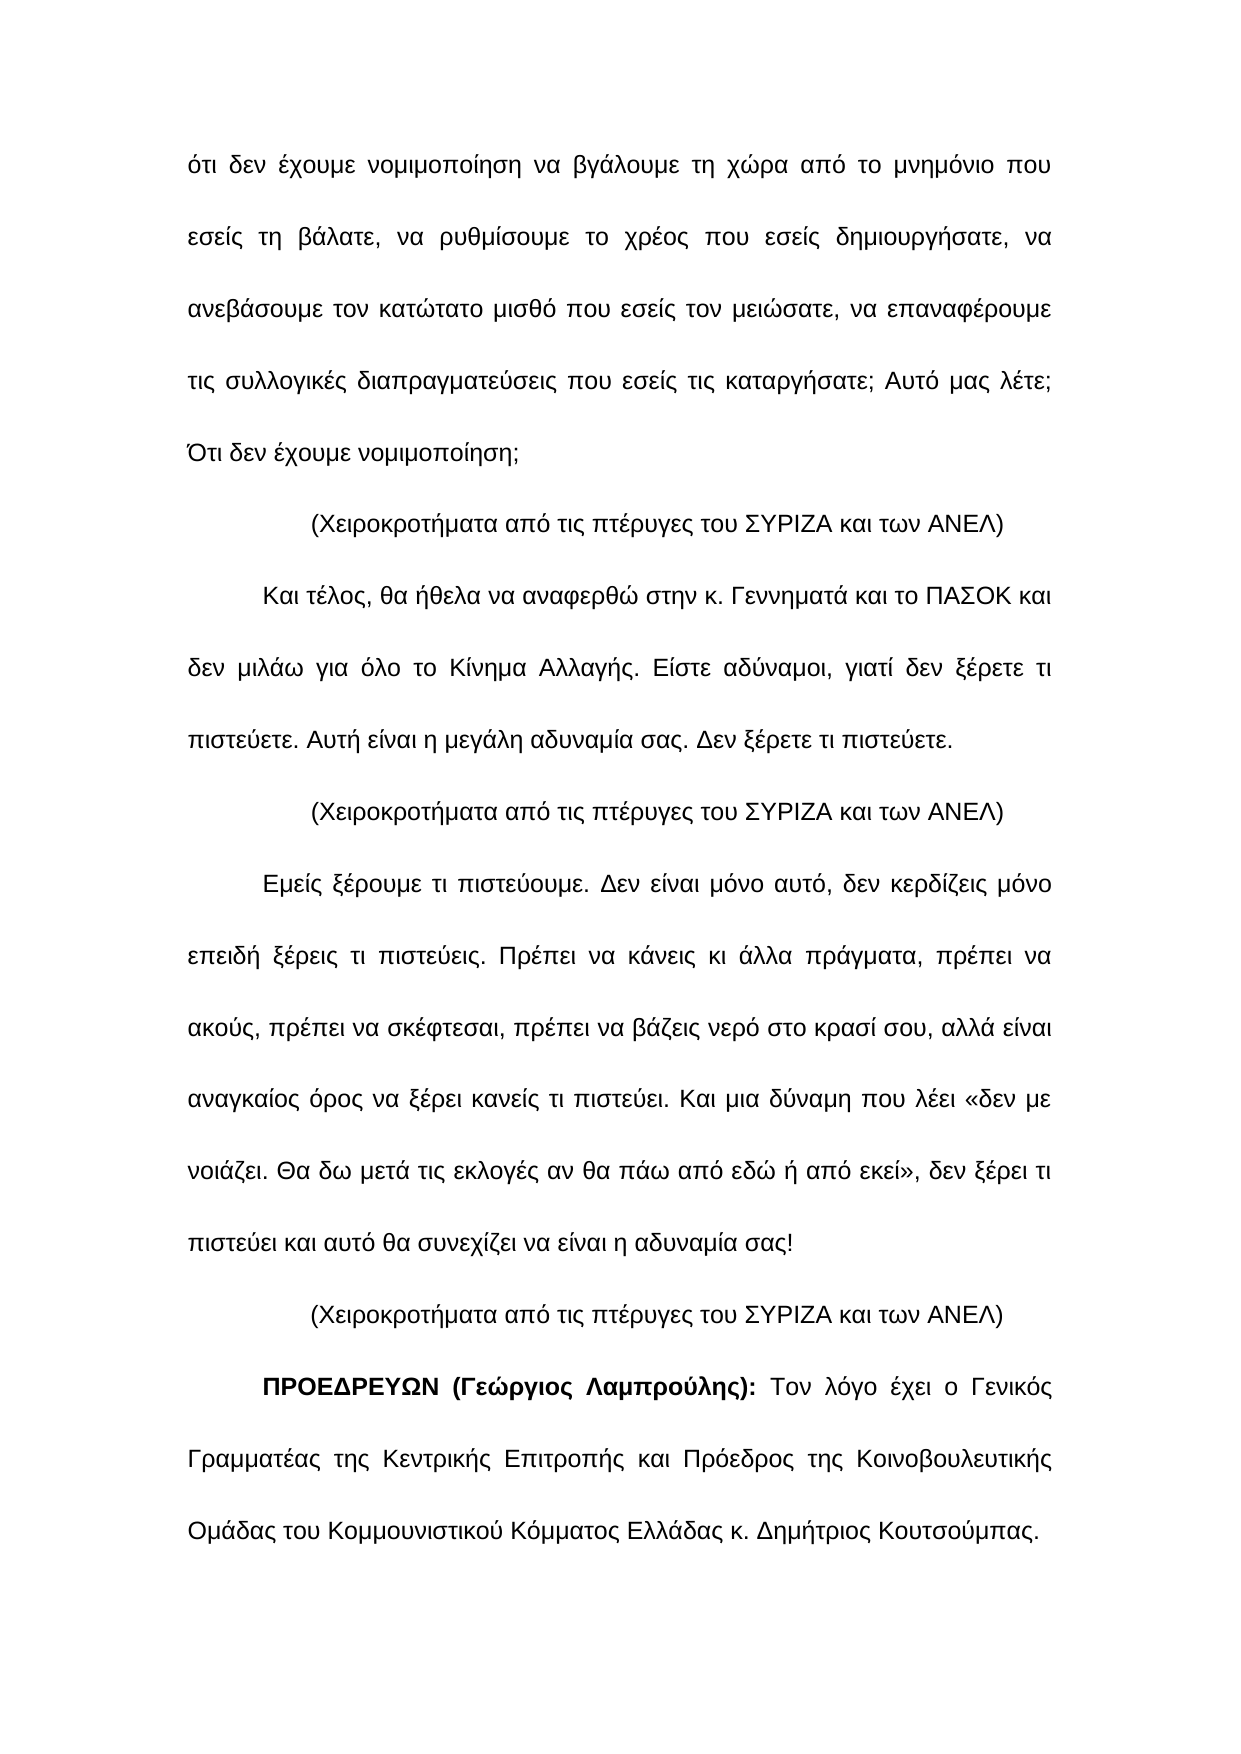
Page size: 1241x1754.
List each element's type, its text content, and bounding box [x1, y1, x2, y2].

text (Χειροκροτήματα από τις πτέρυγες του ΣΥΡΙΖΑ και των ΑΝΕΛ) [187, 797, 1053, 826]
text ΠΡΟΕΔΡΕΥΩΝ (Γεώργιος Λαμπρούλης): Τον λόγο έχει ο Γενικός Γραμματέας της Κεντρικής Επιτροπής και Πρόεδρος της Κοινοβουλευτικής Ομάδας του Κομμουνιστικού Κόμματος Ελλάδας κ. Δημήτριος Κουτσούμπας. [187, 1372, 1053, 1544]
text (Χειροκροτήματα από τις πτέρυγες του ΣΥΡΙΖΑ και των ΑΝΕΛ) [187, 509, 1053, 538]
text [187, 150, 1053, 466]
text Και τέλος, θα ήθελα να αναφερθώ στην κ. Γεννηματά και το ΠΑΣΟΚ και δεν μιλάω για όλο το Κίνημα Αλλαγής. Είστε αδύναμοι, γιατί δεν ξέρετε τι πιστεύετε. Αυτή είναι η μεγάλη αδυναμία σας. Δεν ξέρετε τι πιστεύετε. [187, 581, 1053, 754]
text Εμείς ξέρουμε τι πιστεύουμε. Δεν είναι μόνο αυτό, δεν κερδίζεις μόνο επειδή ξέρεις τι πιστεύεις. Πρέπει να κάνεις κι άλλα πράγματα, πρέπει να ακούς, πρέπει να σκέφτεσαι, πρέπει να βάζεις νερό στο κρασί σου, αλλά είναι αναγκαίος όρος να ξέρει κανείς τι πιστεύει. Και μια δύναμη που λέει «δεν με νοιάζει. Θα δω μετά τις εκλογές αν θα πάω από εδώ ή από εκεί», δεν ξέρει τι πιστεύει και αυτό θα συνεχίζει να είναι η αδυναμία σας! [187, 869, 1053, 1257]
text (Χειροκροτήματα από τις πτέρυγες του ΣΥΡΙΖΑ και των ΑΝΕΛ) [187, 1300, 1053, 1329]
